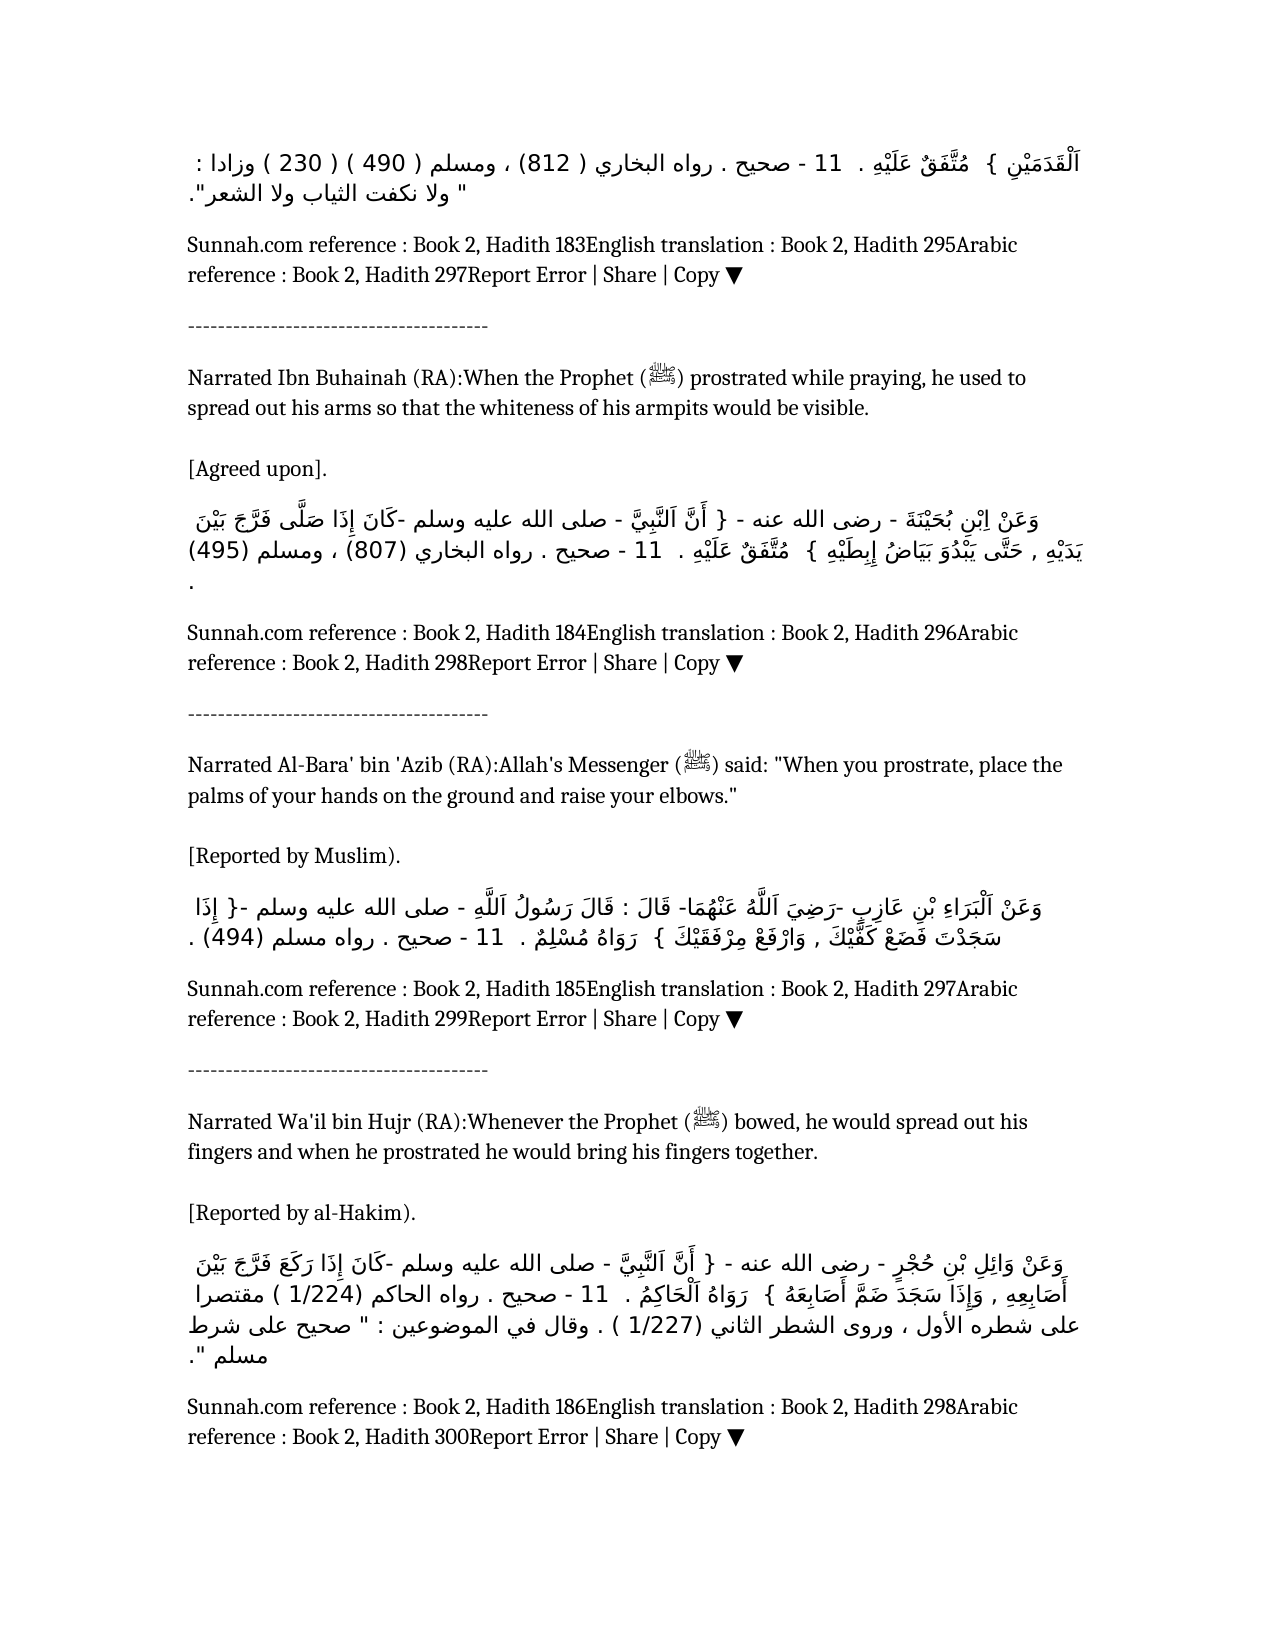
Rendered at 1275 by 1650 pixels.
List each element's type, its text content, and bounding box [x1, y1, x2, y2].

text ---------------------------------------- [187, 701, 1087, 727]
text Sunnah.com reference : Book 2, Hadith 183English translation : Book 2, Hadith 295Arabic reference : Book 2, Hadith 297Report Error | Share | Copy ▼ [187, 232, 1087, 289]
text وَعَنْ اِبْنِ بُحَيْنَةَ ‏- رضى الله عنه ‏- { أَنَّ اَلنَّبِيَّ ‏- صلى الله عليه وسلم ‏-كَانَ إِذَا صَلَّى فَرَّجَ بَيْنَ يَدَيْهِ , حَتَّى يَبْدُوَ بَيَاضُ إِبِطَيْهِ } مُتَّفَقٌ عَلَيْهِ .‏ 1‏‏1 ‏- صحيح .‏ رواه البخاري (807)‏ ، ومسلم (495)‏ .‏ [187, 507, 1087, 594]
text ---------------------------------------- [187, 313, 1087, 340]
text وَعَنْ وَائِلِ بْنِ حُجْرٍ ‏- رضى الله عنه ‏- { أَنَّ اَلنَّبِيَّ ‏- صلى الله عليه وسلم ‏-كَانَ إِذَا رَكَعَ فَرَّجَ بَيْنَ أَصَابِعِهِ , وَإِذَا سَجَدَ ضَمَّ أَصَابِعَهُ } رَوَاهُ اَلْحَاكِمُ .‏ 1‏‏1 ‏- صحيح .‏ رواه الحاكم (1/224 )‏ مقتصرا على شطره الأول ، وروى الشطر الثاني (1/227 )‏ .‏ وقال في الموضوعين : " صحيح على شرط مسلم ".‏ [187, 1251, 1087, 1369]
text Narrated Al-Bara' bin 'Azib (RA):Allah's Messenger (ﷺ) said: "When you prostrate, place the palms of your hands on the ground and raise your elbows." [Reported by Muslim). [187, 752, 1087, 869]
text Sunnah.com reference : Book 2, Hadith 186English translation : Book 2, Hadith 298Arabic reference : Book 2, Hadith 300Report Error | Share | Copy ▼ [187, 1394, 1087, 1451]
text وَعَنْ اَلْبَرَاءِ بْنِ عَازِبٍ ‏-رَضِيَ اَللَّهُ عَنْهُمَا‏- قَالَ : قَالَ رَسُولُ اَللَّهِ ‏- صلى الله عليه وسلم ‏-{ إِذَا سَجَدْتَ فَضَعْ كَفَّيْكَ , وَارْفَعْ مِرْفَقَيْكَ } رَوَاهُ مُسْلِمٌ .‏ 1‏‏1 ‏- صحيح .‏ رواه مسلم (494)‏ .‏ [187, 894, 1087, 951]
text Narrated Wa'il bin Hujr (RA):Whenever the Prophet (ﷺ) bowed, he would spread out his fingers and when he prostrated he would bring his fingers together. [Reported by al-Hakim). [187, 1108, 1087, 1226]
text Sunnah.com reference : Book 2, Hadith 184English translation : Book 2, Hadith 296Arabic reference : Book 2, Hadith 298Report Error | Share | Copy ▼ [187, 619, 1087, 676]
text Sunnah.com reference : Book 2, Hadith 185English translation : Book 2, Hadith 297Arabic reference : Book 2, Hadith 299Report Error | Share | Copy ▼ [187, 976, 1087, 1033]
text ---------------------------------------- [187, 1057, 1087, 1084]
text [187, 150, 1087, 207]
text Narrated Ibn Buhainah (RA):When the Prophet (ﷺ) prostrated while praying, he used to spread out his arms so that the whiteness of his armpits would be visible. [Agreed upon]. [187, 364, 1087, 482]
